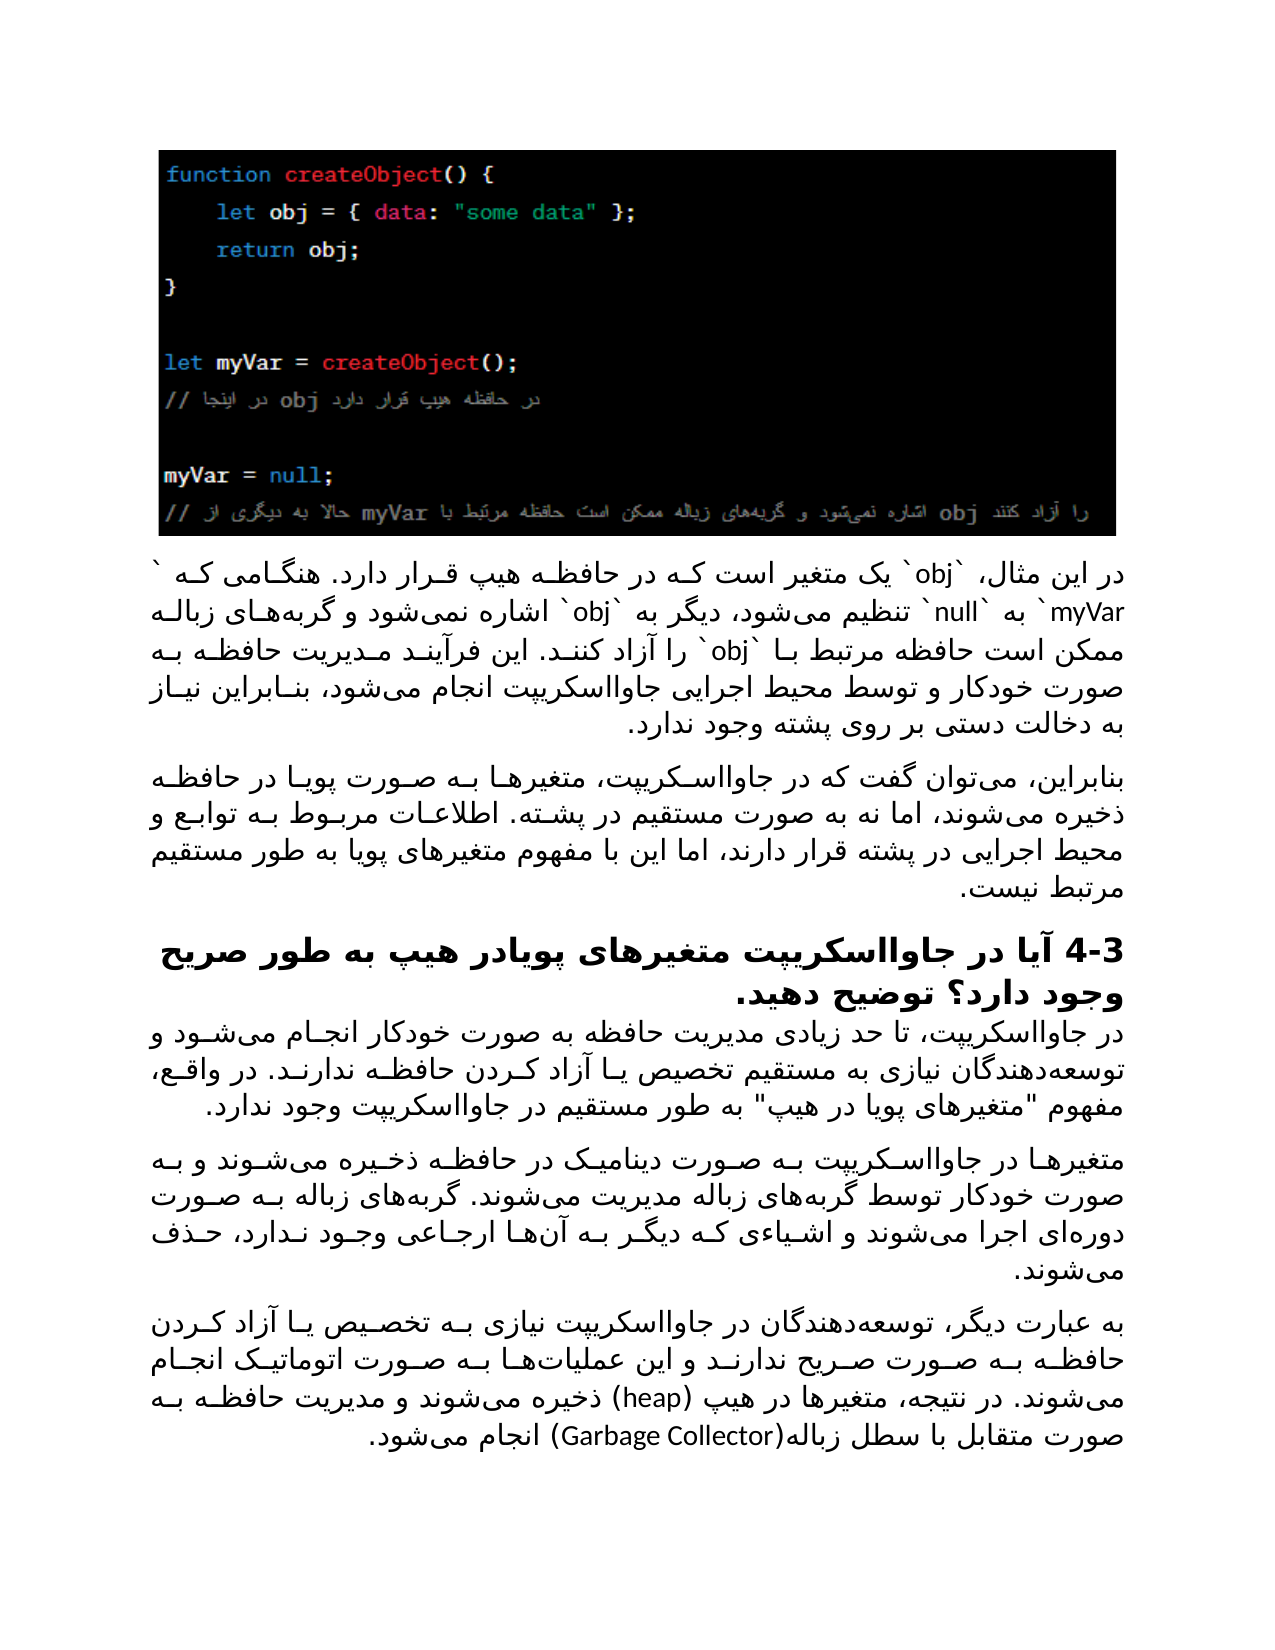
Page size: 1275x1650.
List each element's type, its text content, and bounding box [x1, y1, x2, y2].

text به عبارت دیگر، توسعه‌دهندگان در جاوااسکریپت نیازی به تخصیص یا آزاد کردن حافظه به صورت صریح ندارند و این عملیات‌ها به صورت اتوماتیک انجام می‌شوند. در نتیجه، متغیرها در هیپ (heap) ذخیره می‌شوند و مدیریت حافظه به صورت متقابل با سطل زباله(Garbage Collector) انجام می‌شود. [150, 1305, 1125, 1453]
text در جاوااسکریپت، تا حد زیادی مدیریت حافظه به صورت خودکار انجام می‌شود و توسعه‌دهندگان نیازی به مستقیم تخصیص یا آزاد کردن حافظه ندارند. در واقع، مفهوم "متغیرهای پویا در هیپ" به طور مستقیم در جاوااسکریپت وجود ندارد. [150, 1015, 1125, 1123]
text متغیرها در جاوااسکریپت به صورت دینامیک در حافظه ذخیره می‌شوند و به صورت خودکار توسط گربه‌های زباله مدیریت می‌شوند. گربه‌های زباله به صورت دوره‌ای اجرا می‌شوند و اشیاءی که دیگر به آن‌ها ارجاعی وجود ندارد، حذف می‌شوند. [150, 1142, 1125, 1286]
subtitle 4-3 آیا در جاوااسکریپت متغیرهای پویادر هیپ به طور صریح وجود دارد؟ توضیح دهید. [150, 932, 1125, 1012]
picture [158, 150, 1117, 536]
text در این مثال، `obj` یک متغیر است که در حافظه هیپ قرار دارد. هنگامی که `myVar` به `null` تنظیم می‌شود، دیگر به `obj` اشاره نمی‌شود و گربه‌های زباله ممکن است حافظه مرتبط با `obj` را آزاد کنند. این فرآیند مدیریت حافظه به صورت خودکار و توسط محیط اجرایی جاوااسکریپت انجام می‌شود، بنابراین نیاز به دخالت دستی بر روی پشته وجود ندارد. [150, 555, 1125, 741]
text بنابراین، می‌توان گفت که در جاوااسکریپت، متغیرها به صورت پویا در حافظه ذخیره می‌شوند، اما نه به صورت مستقیم در پشته. اطلاعات مربوط به توابع و محیط اجرایی در پشته قرار دارند، اما این با مفهوم متغیرهای پویا به طور مستقیم مرتبط نیست. [150, 760, 1125, 904]
